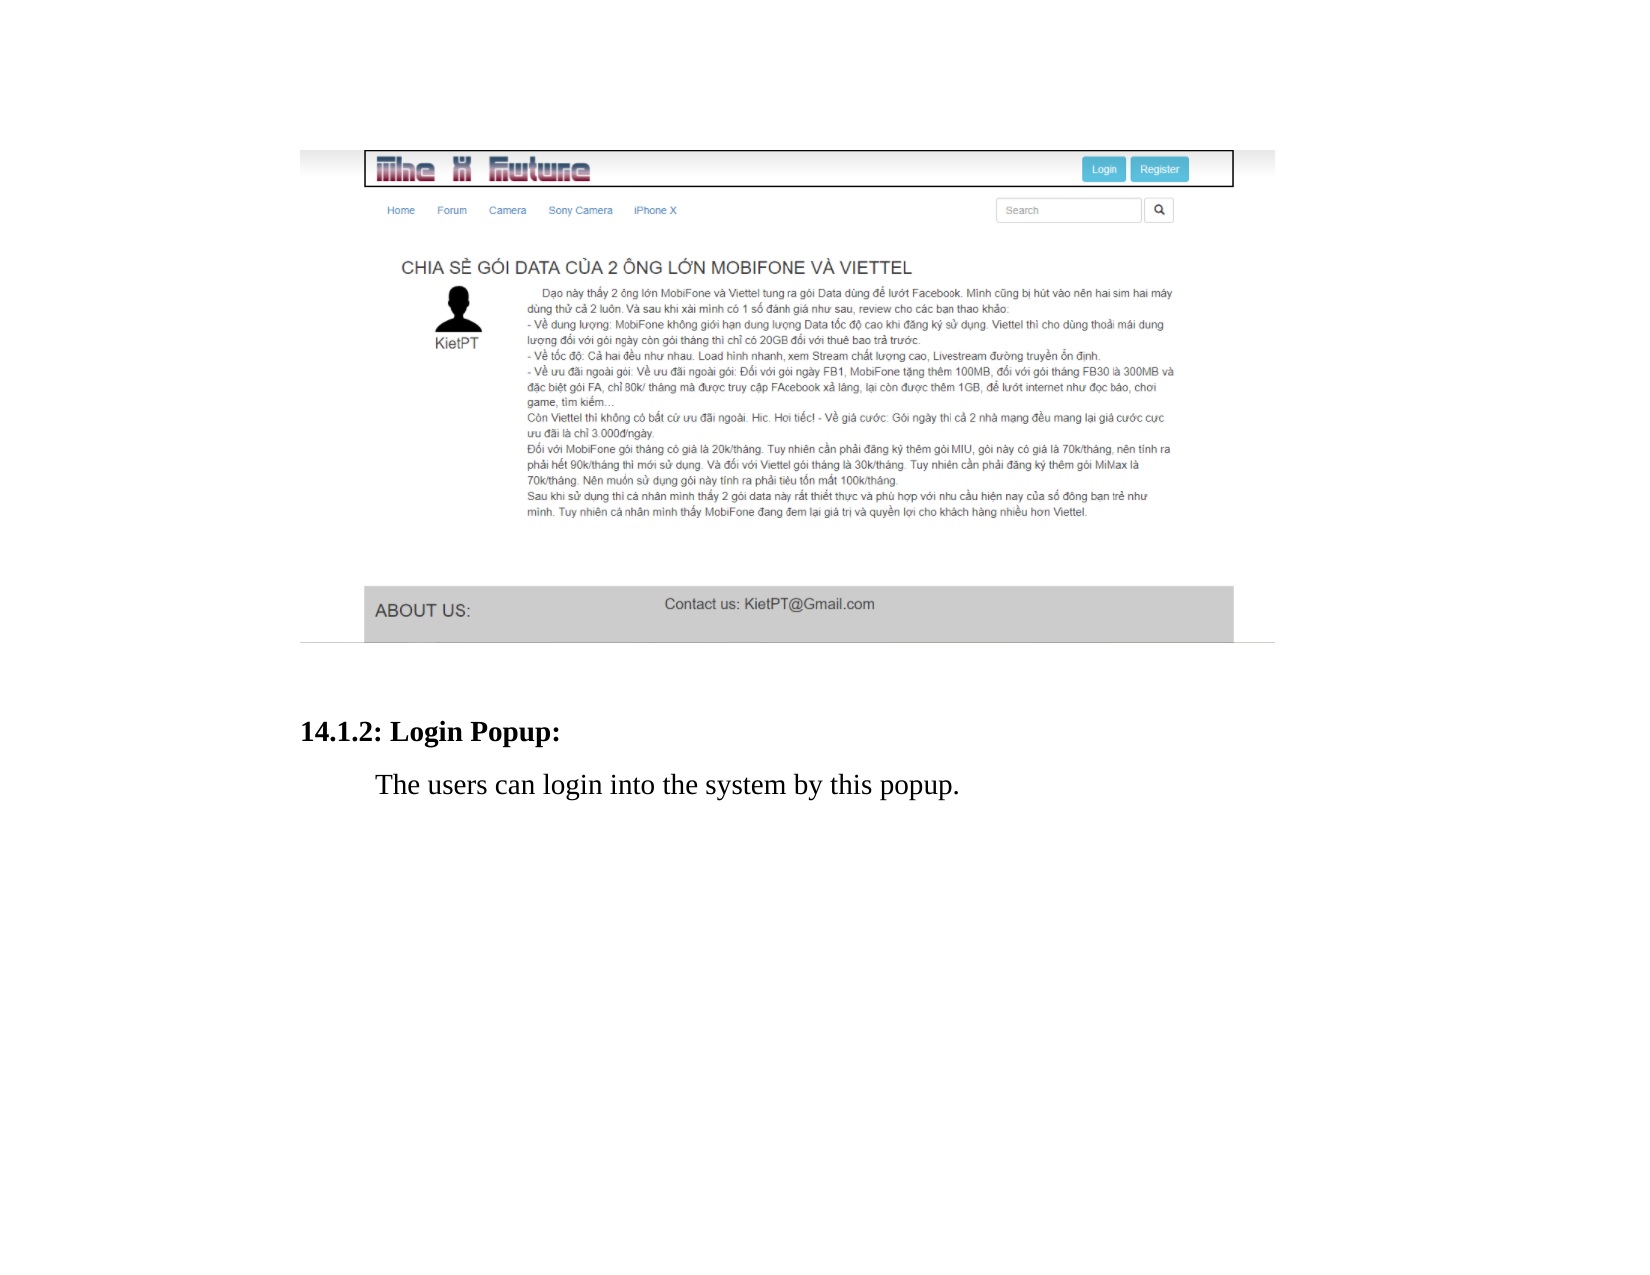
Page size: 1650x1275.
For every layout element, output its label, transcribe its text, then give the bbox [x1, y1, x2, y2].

text 14.1.2: Login Popup: [225, 714, 1500, 748]
picture [300, 150, 1275, 643]
text The users can login into the system by this popup. [150, 767, 1500, 801]
